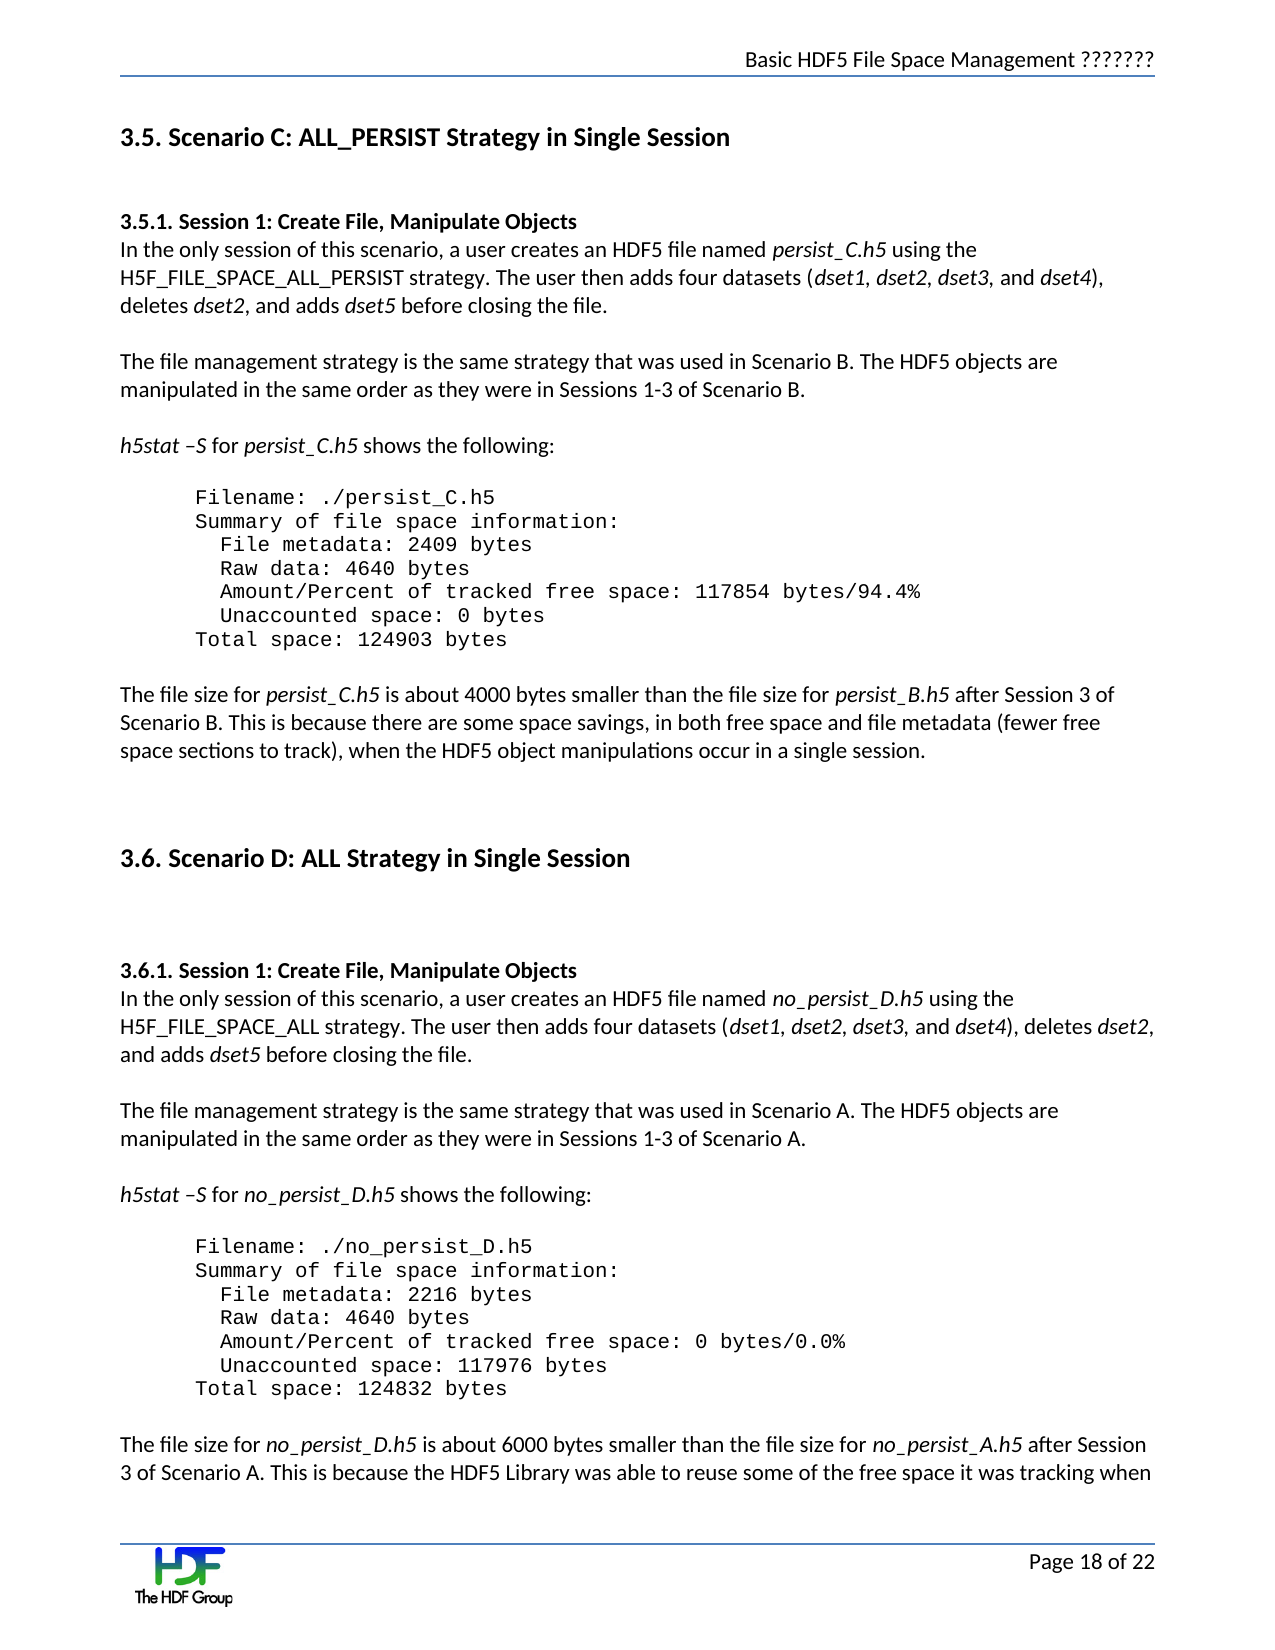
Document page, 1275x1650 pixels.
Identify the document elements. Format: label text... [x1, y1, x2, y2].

text Filename: ./no_persist_D.h5 [195, 1236, 1155, 1260]
picture [135, 1547, 233, 1607]
text In the only session of this scenario, a user creates an HDF5 file named no_persist_D.h5 using the H5F_FILE_SPACE_ALL strategy. The user then adds four datasets (dset1, dset2, dset3, and dset4), deletes dset2, and adds dset5 before closing the file. [120, 984, 1155, 1068]
subtitle Session 1: Create File, Manipulate Objects [120, 207, 1155, 235]
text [120, 1430, 1155, 1486]
subtitle Scenario D: ALL Strategy in Single Session [120, 841, 1155, 874]
text Total space: 124832 bytes [195, 1378, 1155, 1402]
text Raw data: 4640 bytes [195, 558, 1155, 582]
text Amount/Percent of tracked free space: 0 bytes/0.0% [195, 1331, 1155, 1355]
text Total space: 124903 bytes [195, 629, 1155, 652]
text Unaccounted space: 117976 bytes [195, 1355, 1155, 1378]
text In the only session of this scenario, a user creates an HDF5 file named persist_C.h5 using the H5F_FILE_SPACE_ALL_PERSIST strategy. The user then adds four datasets (dset1, dset2, dset3, and dset4), deletes dset2, and adds dset5 before closing the file. [120, 235, 1155, 319]
text Unaccounted space: 0 bytes [195, 605, 1155, 629]
text File metadata: 2216 bytes [195, 1284, 1155, 1307]
text The file management strategy is the same strategy that was used in Scenario A. The HDF5 objects are manipulated in the same order as they were in Sessions 1-3 of Scenario A. [120, 1096, 1155, 1152]
text File metadata: 2409 bytes [195, 534, 1155, 558]
text Amount/Percent of tracked free space: 117854 bytes/94.4% [195, 582, 1155, 605]
text The file size for persist_C.h5 is about 4000 bytes smaller than the file size for persist_B.h5 after Session 3 of Scenario B. This is because there are some space savings, in both free space and file metadata (fewer free space sections to track), when the HDF5 object manipulations occur in a single session. [120, 681, 1155, 764]
text Raw data: 4640 bytes [195, 1307, 1155, 1331]
text The file management strategy is the same strategy that was used in Scenario B. The HDF5 objects are manipulated in the same order as they were in Sessions 1-3 of Scenario B. [120, 347, 1155, 403]
text Summary of file space information: [195, 511, 1155, 534]
subtitle Session 1: Create File, Manipulate Objects [120, 956, 1155, 984]
subtitle Scenario C: ALL_PERSIST Strategy in Single Session [120, 120, 1155, 153]
text h5stat –S for no_persist_D.h5 shows the following: [120, 1180, 1155, 1208]
text Summary of file space information: [195, 1260, 1155, 1284]
text Filename: ./persist_C.h5 [195, 487, 1155, 511]
text h5stat –S for persist_C.h5 shows the following: [120, 431, 1155, 459]
